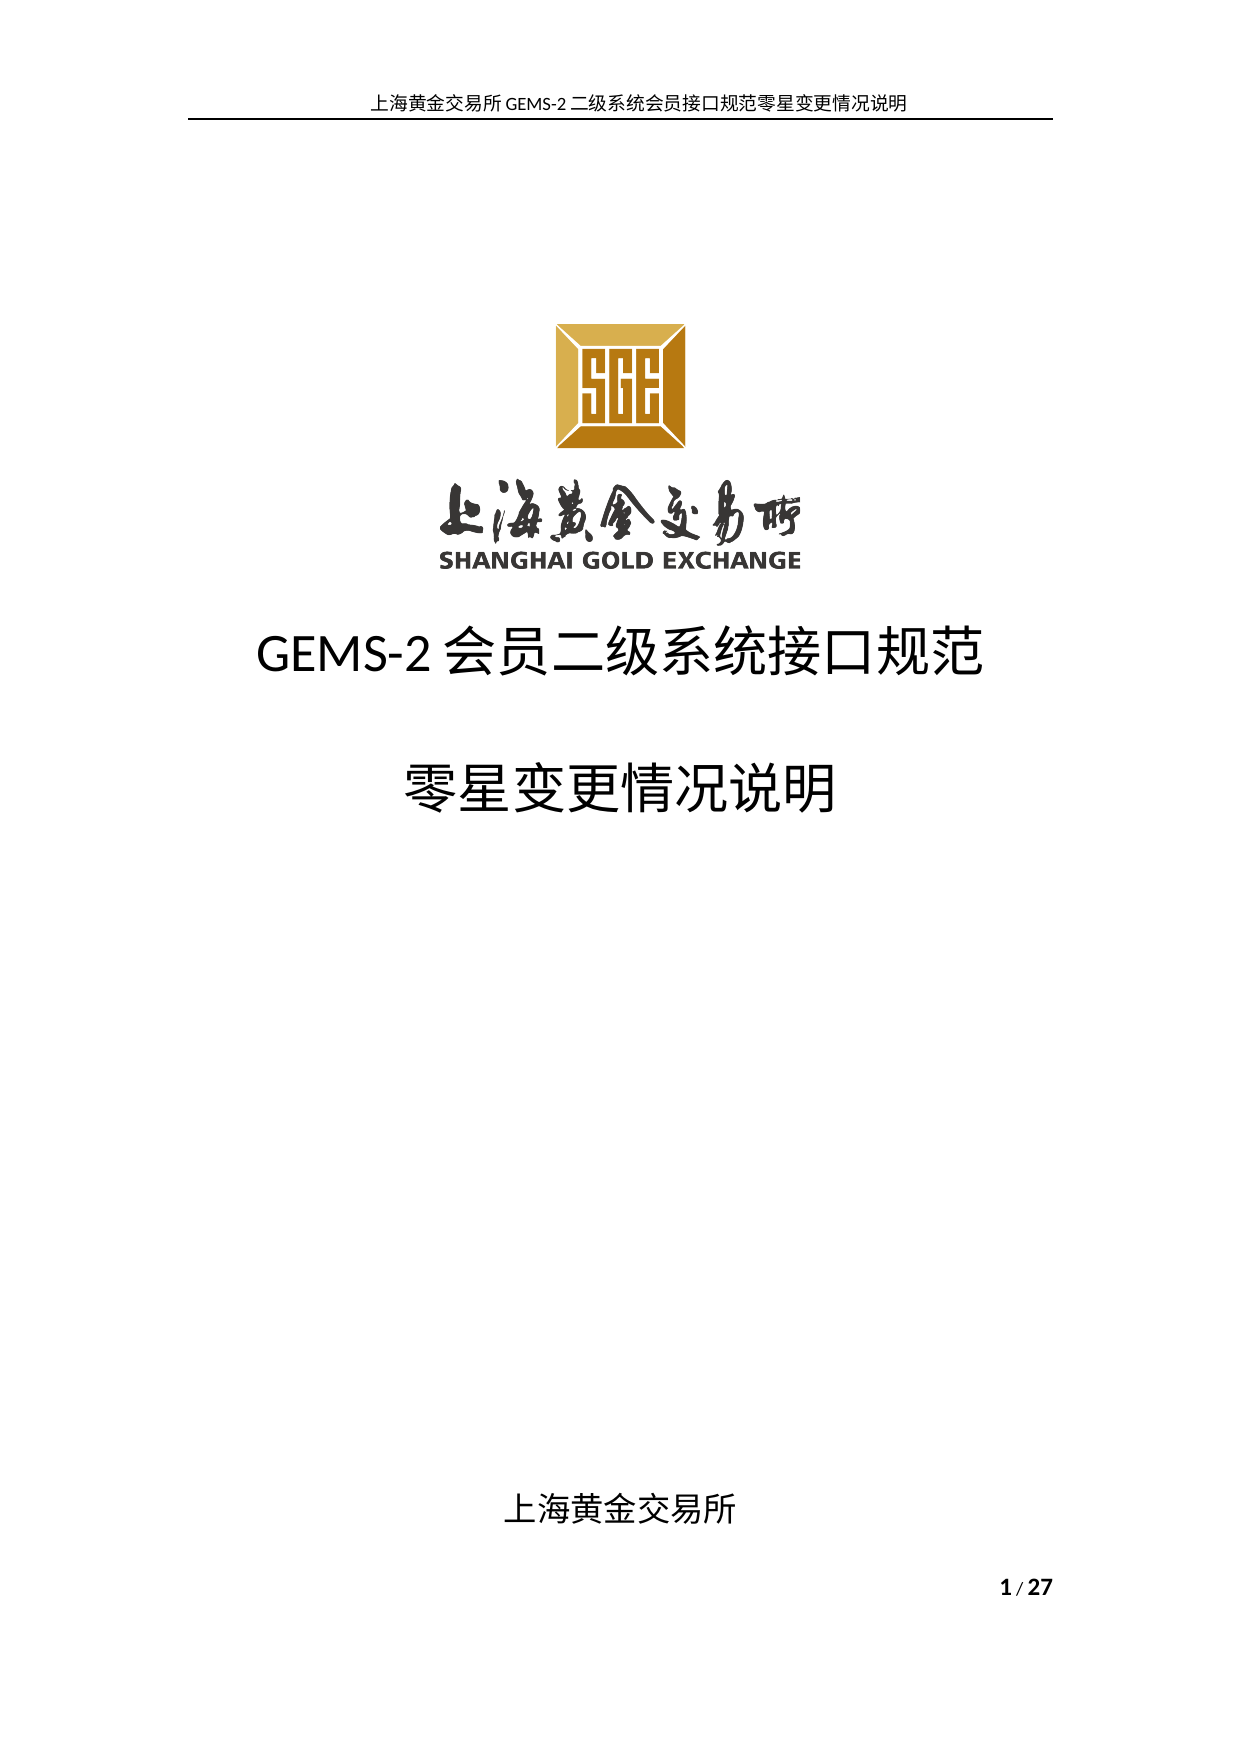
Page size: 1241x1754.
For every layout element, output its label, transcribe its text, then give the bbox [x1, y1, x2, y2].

text 零星变更情况说明 [187, 736, 1053, 834]
picture [440, 324, 801, 569]
text 上海黄金交易所 [187, 1475, 1053, 1540]
text GEMS-2会员二级系统接口规范 [187, 599, 1053, 697]
